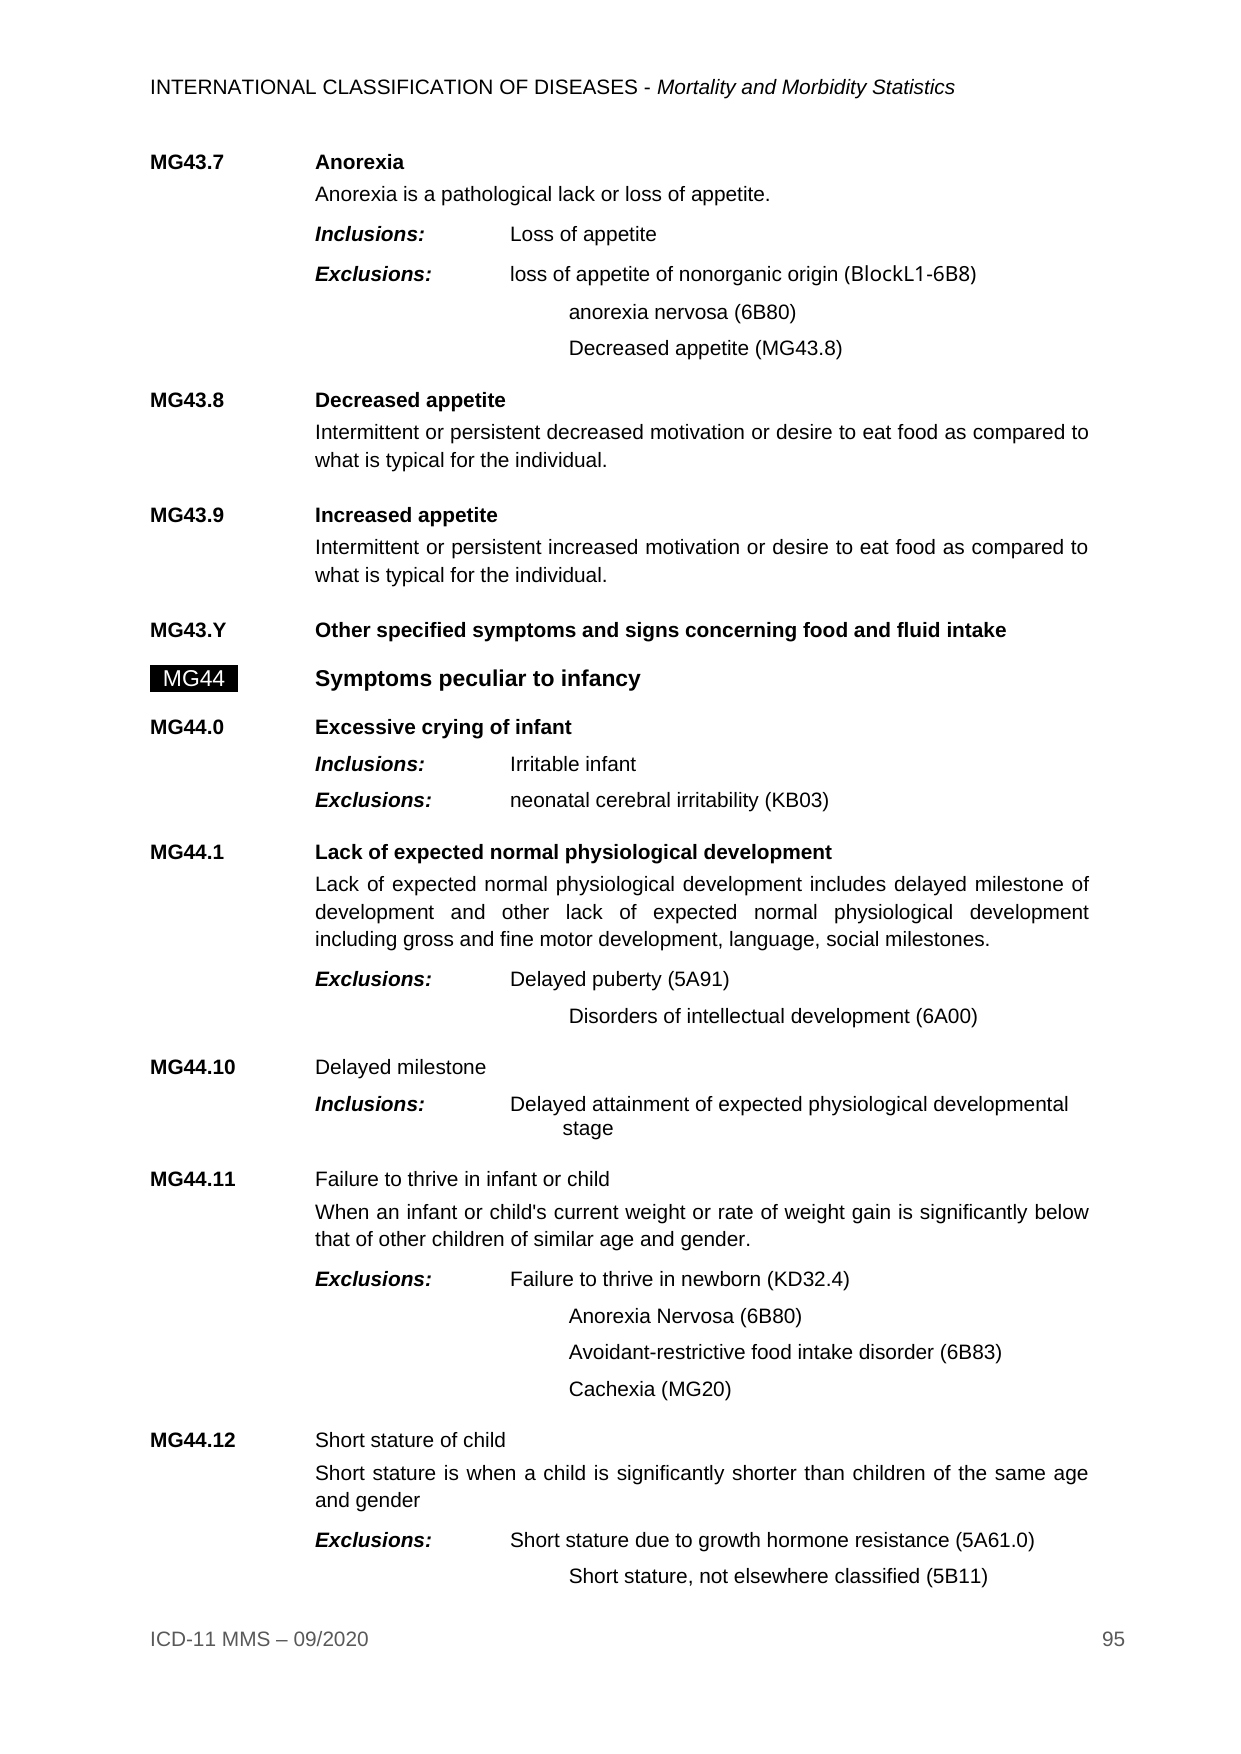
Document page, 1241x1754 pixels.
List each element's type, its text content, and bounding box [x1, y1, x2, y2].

list Inclusions: Loss of appetite [315, 222, 1090, 246]
text Intermittent or persistent increased motivation or desire to eat food as compared to what is typical for the individual. [315, 535, 1090, 587]
title MG44.10 Delayed milestone [150, 1055, 1090, 1079]
list Exclusions: Delayed puberty (5A91) [315, 967, 1090, 991]
title MG44.0 Excessive crying of infant [150, 715, 1090, 739]
title MG44.11 Failure to thrive in infant or child [150, 1167, 1090, 1191]
text Short stature is when a child is significantly shorter than children of the same age and gender [315, 1460, 1090, 1512]
title MG44.1 Lack of expected normal physiological development [150, 840, 1090, 864]
title MG43.9 Increased appetite [150, 503, 1090, 527]
list Anorexia Nervosa (6B80) [568, 1303, 1090, 1327]
text Anorexia is a pathological lack or loss of appetite. [315, 182, 1090, 206]
title MG44.12 Short stature of child [150, 1428, 1090, 1452]
text Lack of expected normal physiological development includes delayed milestone of development and other lack of expected normal physiological development including gross and fine motor development, language, social milestones. [315, 872, 1090, 951]
list Exclusions: Failure to thrive in newborn (KD32.4) [315, 1267, 1090, 1291]
text When an infant or child's current weight or rate of weight gain is significantly below that of other children of similar age and gender. [315, 1199, 1090, 1251]
list Decreased appetite (MG43.8) [568, 336, 1090, 360]
list Short stature, not elsewhere classified (5B11) [568, 1564, 1090, 1588]
list anorexia nervosa (6B80) [568, 300, 1090, 324]
title MG43.7 Anorexia [150, 150, 1090, 174]
title MG43.8 Decreased appetite [150, 388, 1090, 412]
list Cachexia (MG20) [568, 1376, 1090, 1400]
list Inclusions: Delayed attainment of expected physiological developmental stage [315, 1092, 1090, 1139]
list Exclusions: Short stature due to growth hormone resistance (5A61.0) [315, 1528, 1090, 1552]
title MG44 Symptoms peculiar to infancy [238, 665, 1090, 692]
text Intermittent or persistent decreased motivation or desire to eat food as compared to what is typical for the individual. [315, 420, 1090, 472]
list Disorders of intellectual development (6A00) [568, 1003, 1090, 1027]
title MG43.Y Other specified symptoms and signs concerning food and fluid intake [150, 618, 1090, 642]
list Exclusions: neonatal cerebral irritability (KB03) [315, 788, 1090, 812]
list Inclusions: Irritable infant [315, 752, 1090, 776]
list Exclusions: loss of appetite of nonorganic origin (BlockL1‑6B8) [315, 259, 1090, 287]
list Avoidant-restrictive food intake disorder (6B83) [568, 1340, 1090, 1364]
